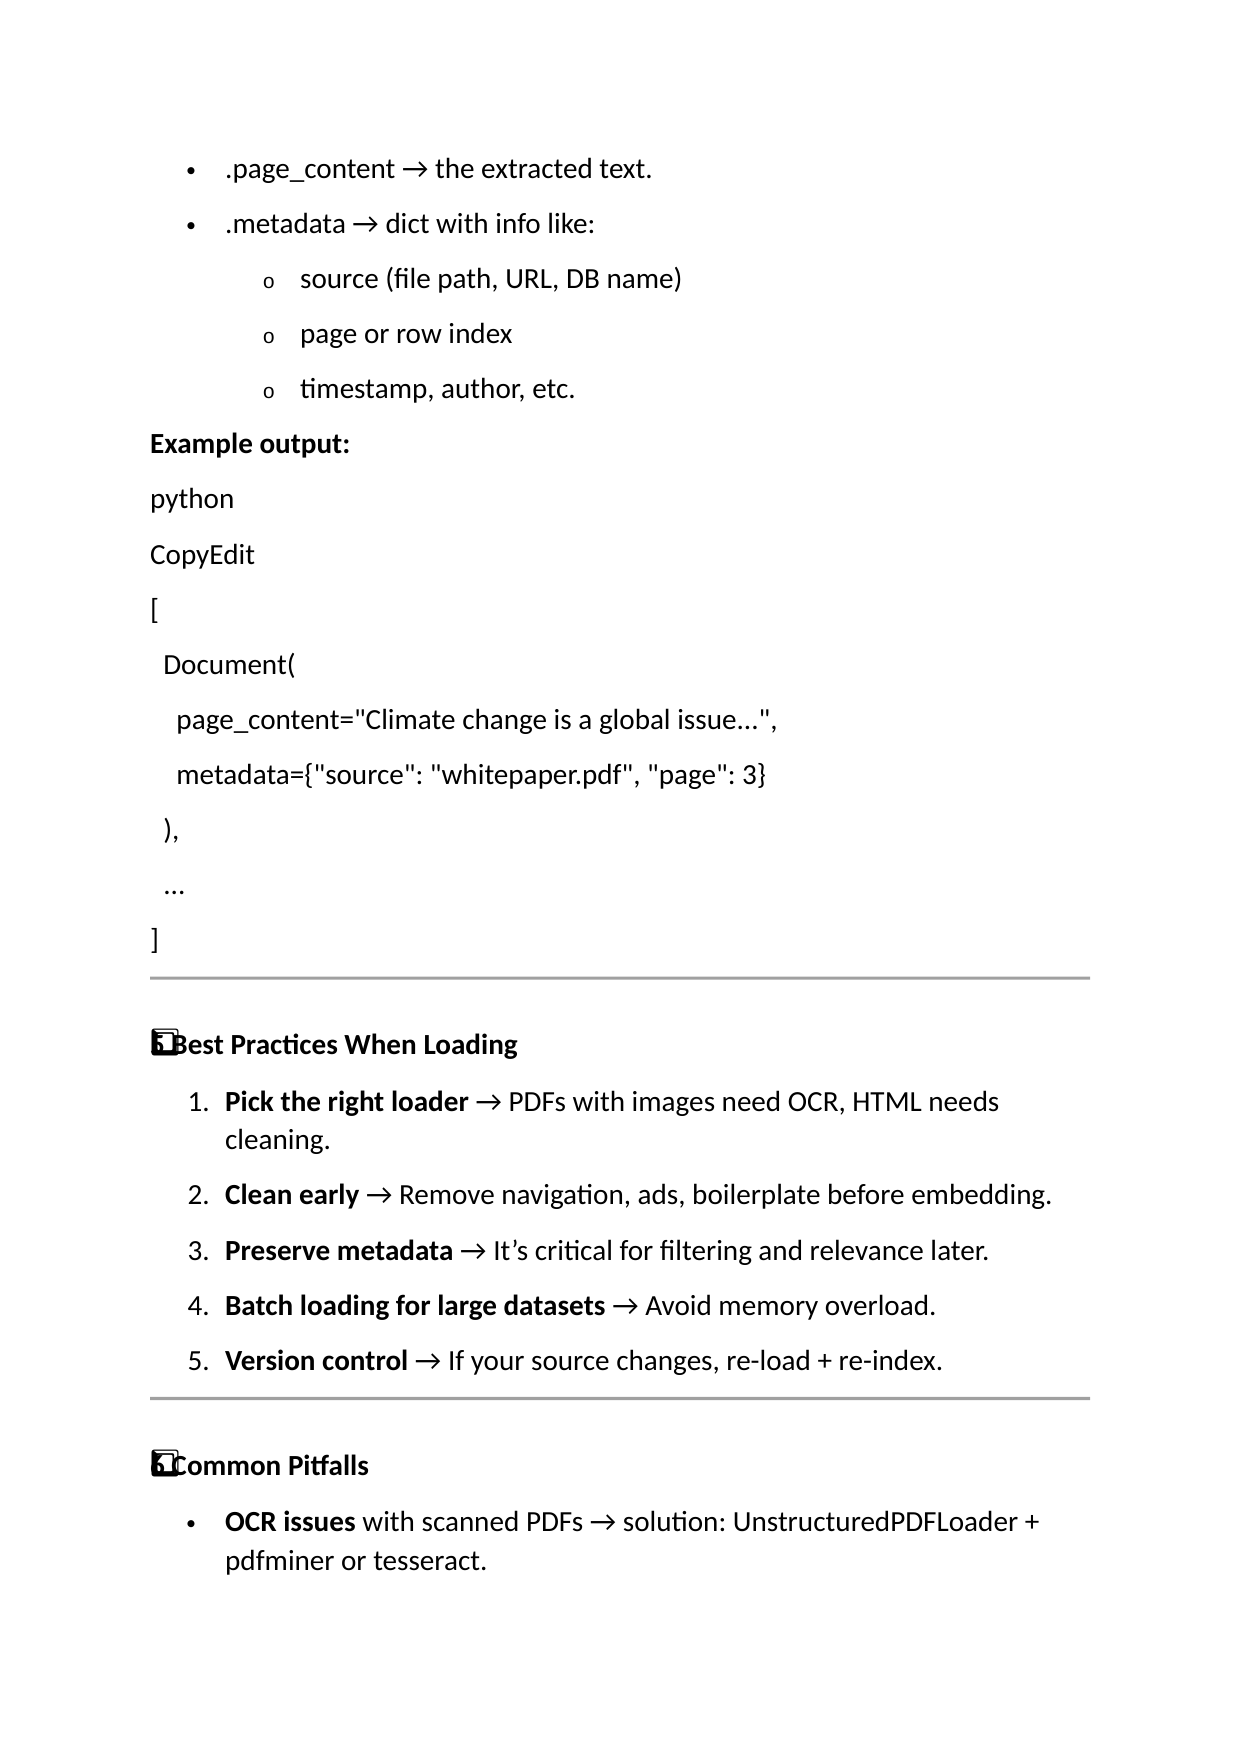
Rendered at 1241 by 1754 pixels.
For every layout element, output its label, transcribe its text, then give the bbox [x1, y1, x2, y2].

text 6️⃣ Common Pitfalls [150, 1444, 1090, 1483]
text Example output: [150, 426, 1090, 461]
text ] [150, 921, 1090, 957]
list timestamp, author, etc. [262, 370, 1090, 406]
text metadata={"source": "whitepaper.pdf", "page": 3} [150, 756, 1090, 792]
text CopyEdit [150, 536, 1090, 571]
list page or row index [262, 315, 1090, 351]
text 5️⃣ Best Practices When Loading [150, 1023, 1090, 1063]
text [ [150, 591, 1090, 626]
list Pick the right loader → PDFs with images need OCR, HTML needs cleaning. [187, 1083, 1090, 1157]
text python [150, 481, 1090, 516]
list Clean early → Remove navigation, ads, boilerplate before embedding. [187, 1176, 1090, 1212]
list .page_content → the extracted text. [187, 150, 1090, 186]
list .metadata → dict with info like: [187, 205, 1090, 241]
text ), [150, 811, 1090, 847]
list source (file path, URL, DB name) [262, 260, 1090, 296]
list Batch loading for large datasets → Avoid memory overload. [187, 1287, 1090, 1322]
text page_content="Climate change is a global issue...", [150, 701, 1090, 737]
list Preserve metadata → It’s critical for filtering and relevance later. [187, 1232, 1090, 1267]
list OCR issues with scanned PDFs → solution: UnstructuredPDFLoader + pdfminer or tesseract. [187, 1503, 1090, 1577]
list Version control → If your source changes, re-load + re-index. [187, 1342, 1090, 1377]
text ... [150, 866, 1090, 902]
text Document( [150, 646, 1090, 682]
